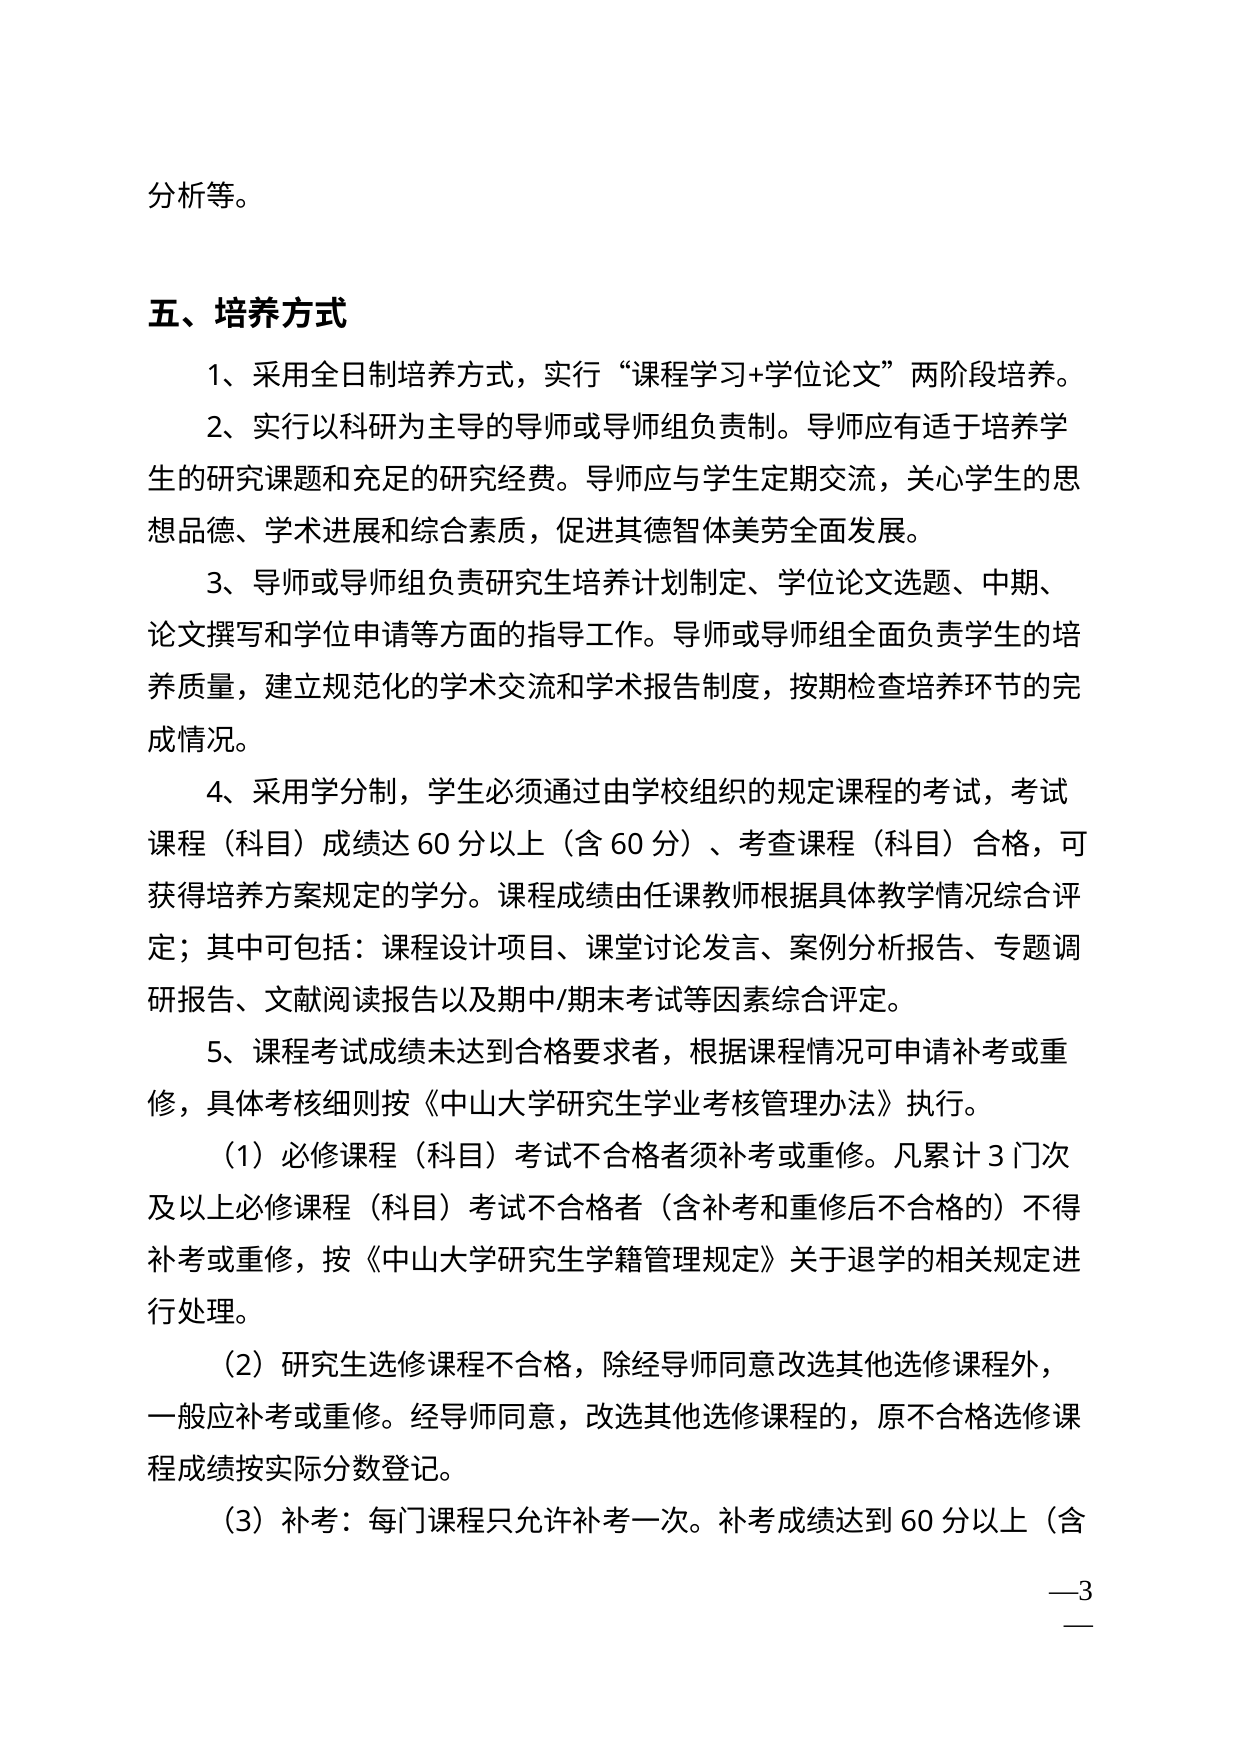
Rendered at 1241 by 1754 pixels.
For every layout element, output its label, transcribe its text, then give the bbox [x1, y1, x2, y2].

text 2、实行以科研为主导的导师或导师组负责制。导师应有适于培养学生的研究课题和充足的研究经费。导师应与学生定期交流，关心学生的思想品德、学术进展和综合素质，促进其德智体美劳全面发展。 [148, 396, 1092, 552]
text 3、导师或导师组负责研究生培养计划制定、学位论文选题、中期、论文撰写和学位申请等方面的指导工作。导师或导师组全面负责学生的培养质量，建立规范化的学术交流和学术报告制度，按期检查培养环节的完成情况。 [148, 552, 1092, 760]
text 5、课程考试成绩未达到合格要求者，根据课程情况可申请补考或重修，具体考核细则按《中山大学研究生学业考核管理办法》执行。 [148, 1021, 1092, 1125]
text 4、采用学分制，学生必须通过由学校组织的规定课程的考试，考试课程（科目）成绩达 60 分以上（含 60 分）、考查课程（科目）合格，可获得培养方案规定的学分。课程成绩由任课教师根据具体教学情况综合评定；其中可包括：课程设计项目、课堂讨论发言、案例分析报告、专题调研报告、文献阅读报告以及期中/期末考试等因素综合评定。 [148, 760, 1092, 1021]
text （2）研究生选修课程不合格，除经导师同意改选其他选修课程外，一般应补考或重修。经导师同意，改选其他选修课程的，原不合格选修课程成绩按实际分数登记。 [148, 1333, 1092, 1489]
text 五、培养方式 [148, 279, 1092, 344]
text （1）必修课程（科目）考试不合格者须补考或重修。凡累计 3 门次及以上必修课程（科目）考试不合格者（含补考和重修后不合格的）不得补考或重修，按《中山大学研究生学籍管理规定》关于退学的相关规定进行处理。 [148, 1125, 1092, 1333]
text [148, 162, 1092, 227]
text 1、采用全日制培养方式，实行“课程学习+学位论文”两阶段培养。 [148, 344, 1092, 396]
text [148, 1489, 1092, 1542]
